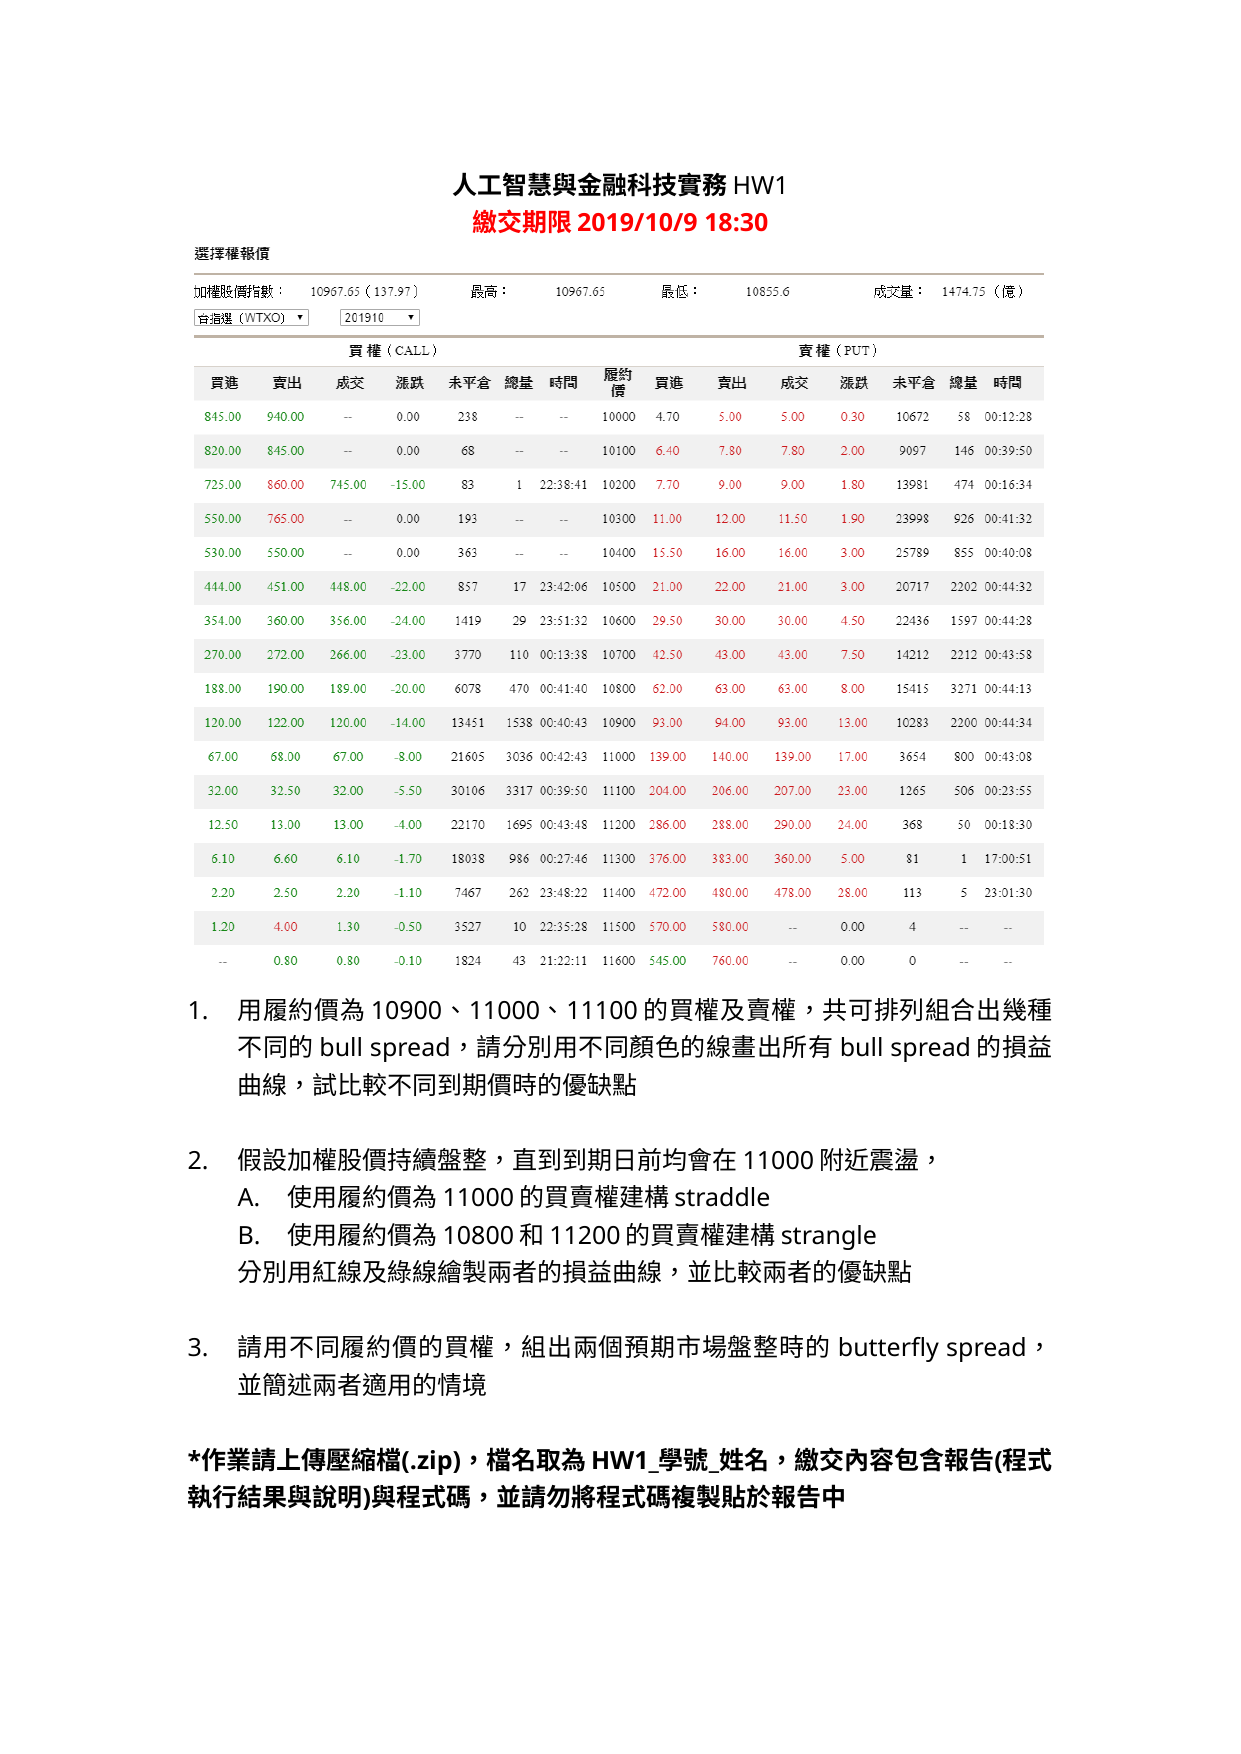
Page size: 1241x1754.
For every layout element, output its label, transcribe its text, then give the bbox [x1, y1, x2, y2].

list 假設加權股價持續盤整，直到到期日前均會在11000附近震盪， [187, 1139, 1053, 1177]
list 用履約價為10900、11000、11100的買權及賣權，共可排列組合出幾種不同的bull spread，請分別用不同顏色的線畫出所有bull spread的損益曲線，試比較不同到期價時的優缺點 [187, 989, 1053, 1102]
text *作業請上傳壓縮檔(.zip)，檔名取為HW1_學號_姓名，繳交內容包含報告(程式執行結果與說明)與程式碼，並請勿將程式碼複製貼於報告中 [187, 1439, 1053, 1514]
picture [187, 239, 1053, 980]
text 繳交期限2019/10/9 18:30 [187, 202, 1053, 239]
list 使用履約價為11000的買賣權建構straddle [237, 1177, 1053, 1214]
list 請用不同履約價的買權，組出兩個預期市場盤整時的butterfly spread，並簡述兩者適用的情境 [187, 1327, 1053, 1402]
list 使用履約價為10800和11200的買賣權建構strangle [237, 1214, 1053, 1252]
text 分別用紅線及綠線繪製兩者的損益曲線，並比較兩者的優缺點 [237, 1252, 1053, 1289]
text 人工智慧與金融科技實務 HW1 [187, 164, 1053, 202]
